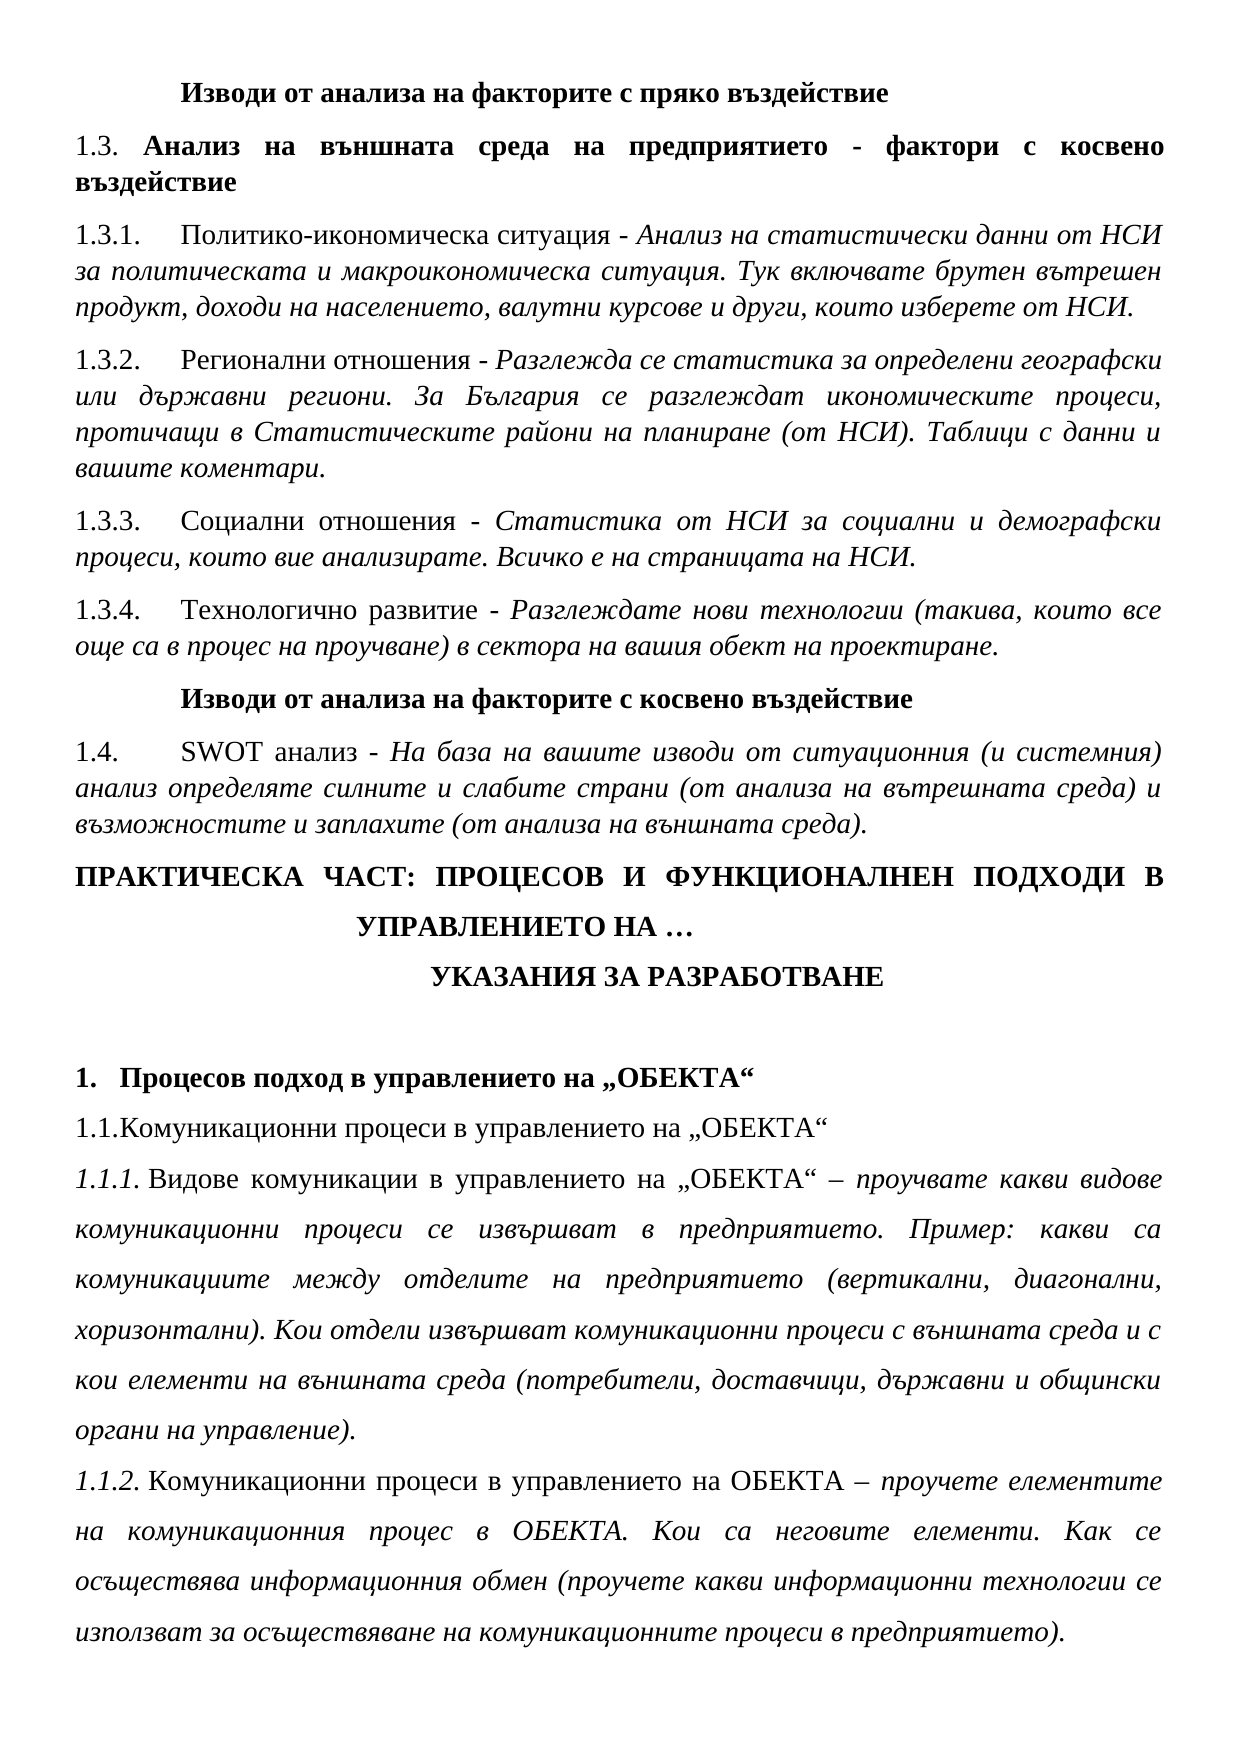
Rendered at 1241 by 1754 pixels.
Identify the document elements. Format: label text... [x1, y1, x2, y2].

text УКАЗАНИЯ ЗА РАЗРАБОТВАНЕ [149, 959, 1165, 993]
list Процесов подход в управлението на „ОБЕКТА“ [75, 1060, 1165, 1094]
list Видове комуникации в управлението на „ОБЕКТА“ – проучвате какви видове комуникационни процеси се извършват в предприятието. Пример: какви са комуникациите между отделите на предприятието (вертикални, диагонални, хоризонтални). Кои отдели извършват комуникационни процеси с външната среда и с кои елементи на външната среда (потребители, доставчици, държавни и общински органи на управление). [75, 1161, 1165, 1446]
list Комуникационни процеси в управлението на ОБЕКТА – проучете елементите на комуникационния процес в ОБЕКТА. Кои са неговите елементи. Как се осъществява информационния обмен (проучете какви информационни технологии се използват за осъществяване на комуникационните процеси в предприятието). [75, 1463, 1165, 1647]
text Изводи от анализа на факторите с пряко въздействие [75, 75, 1165, 108]
text 1.3.3. Социални отношения - Статистика от НСИ за социални и демографски процеси, които вие анализирате. Всичко е на страницата на НСИ. [75, 503, 1165, 573]
text 1.3. Анализ на външната среда на предприятието - фактори с косвено въздействие [75, 128, 1165, 197]
list Комуникационни процеси в управлението на „ОБЕКТА“ [75, 1111, 1165, 1144]
text 1.3.1. Политико-икономическа ситуация - Анализ на статистически данни от НСИ за политическата и макроикономическа ситуация. Тук включвате брутен вътрешен продукт, доходи на населението, валутни курсове и други, които изберете от НСИ. [75, 217, 1165, 323]
text Изводи от анализа на факторите с косвено въздействие [75, 681, 1165, 714]
text 1.4. SWOT анализ - На база на вашите изводи от ситуационния (и системния) анализ определяте силните и слабите страни (от анализа на вътрешната среда) и възможностите и заплахите (от анализа на външната среда). [75, 734, 1165, 840]
text 1.3.2. Регионални отношения - Разглежда се статистика за определени географски или държавни региони. За България се разглеждат икономическите процеси, протичащи в Статистическите райони на планиране (от НСИ). Таблици с данни и вашите коментари. [75, 342, 1165, 484]
text ПРАКТИЧЕСКА ЧАСТ: ПРОЦЕСОВ И ФУНКЦИОНАЛНЕН ПОДХОДИ В УПРАВЛЕНИЕТО НА … [75, 859, 1165, 943]
text 1.3.4. Технологично развитие - Разглеждате нови технологии (такива, които все още са в процес на проучване) в сектора на вашия обект на проектиране. [75, 592, 1165, 662]
